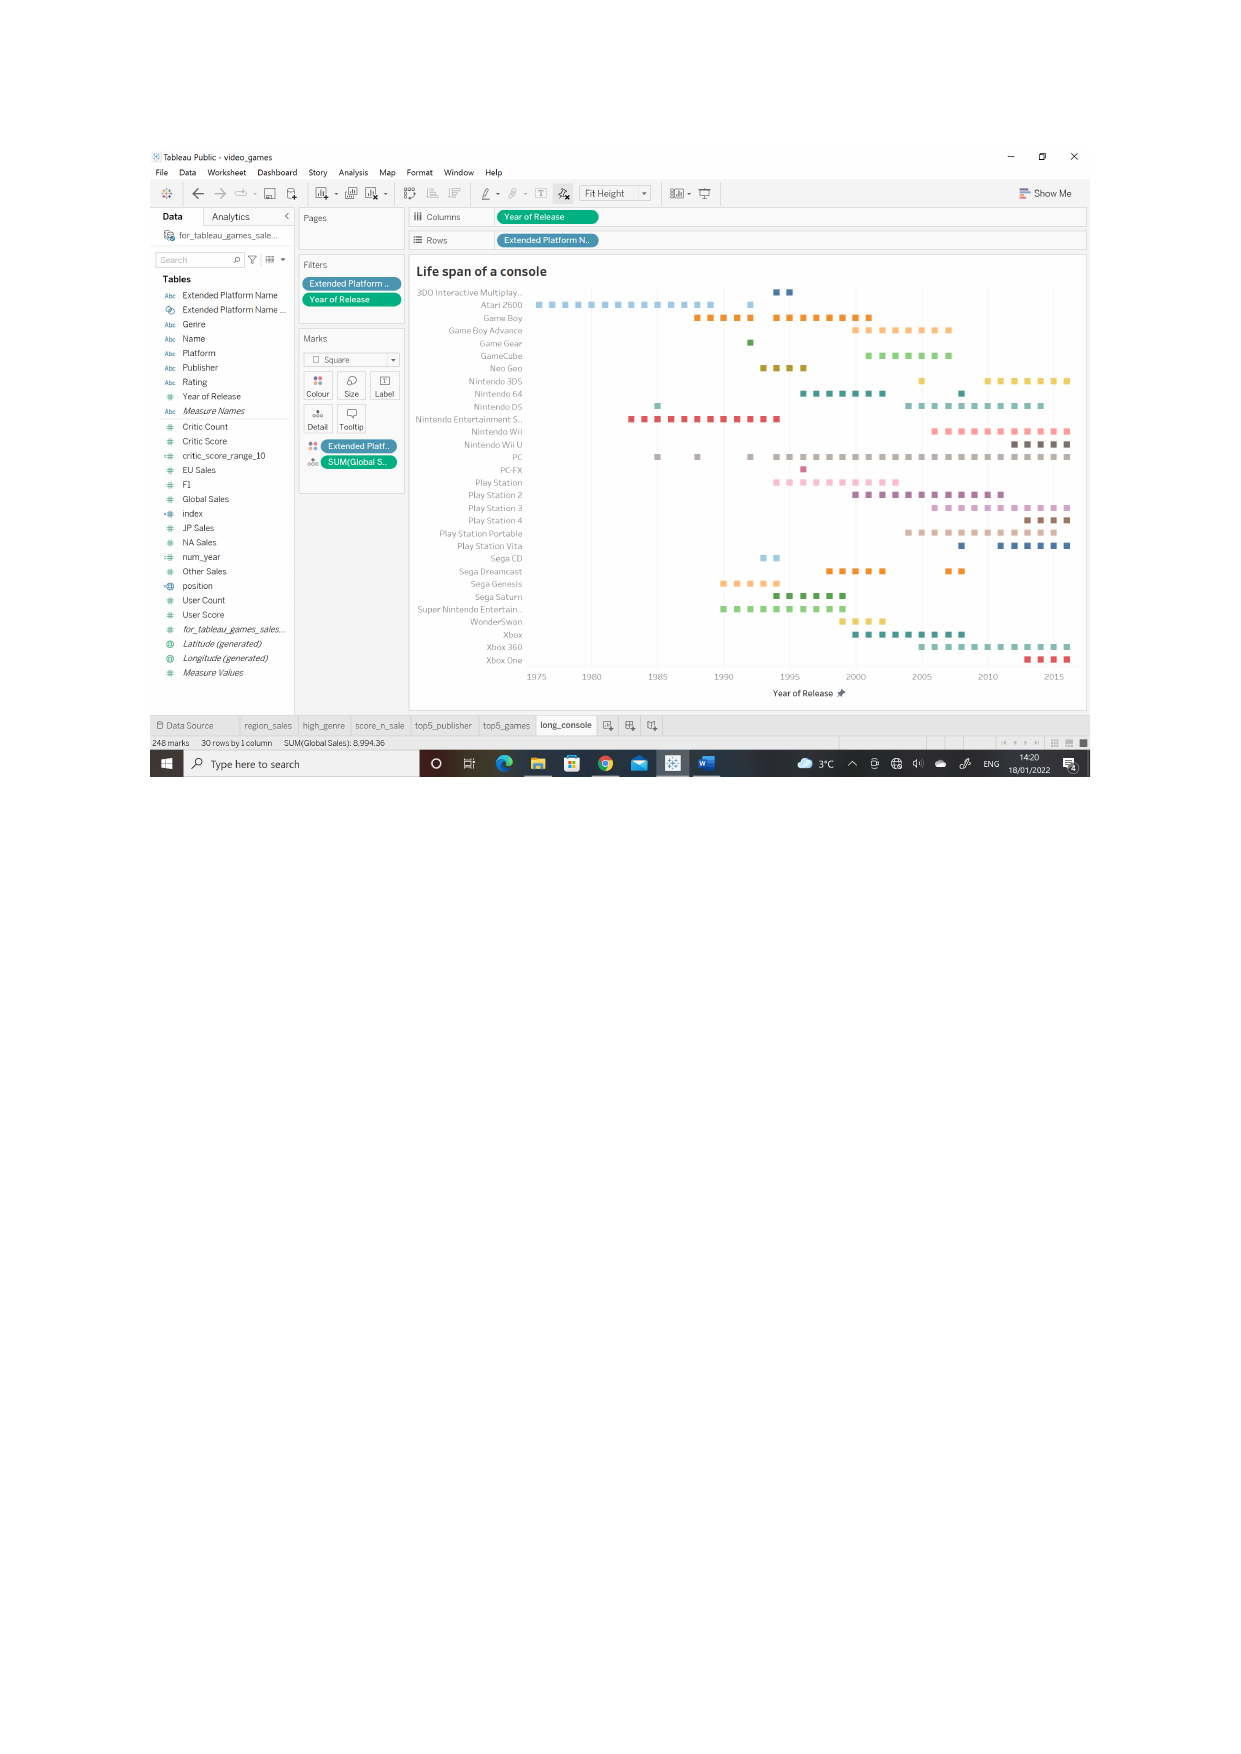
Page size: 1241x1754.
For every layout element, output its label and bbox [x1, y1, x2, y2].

picture [150, 150, 1091, 777]
